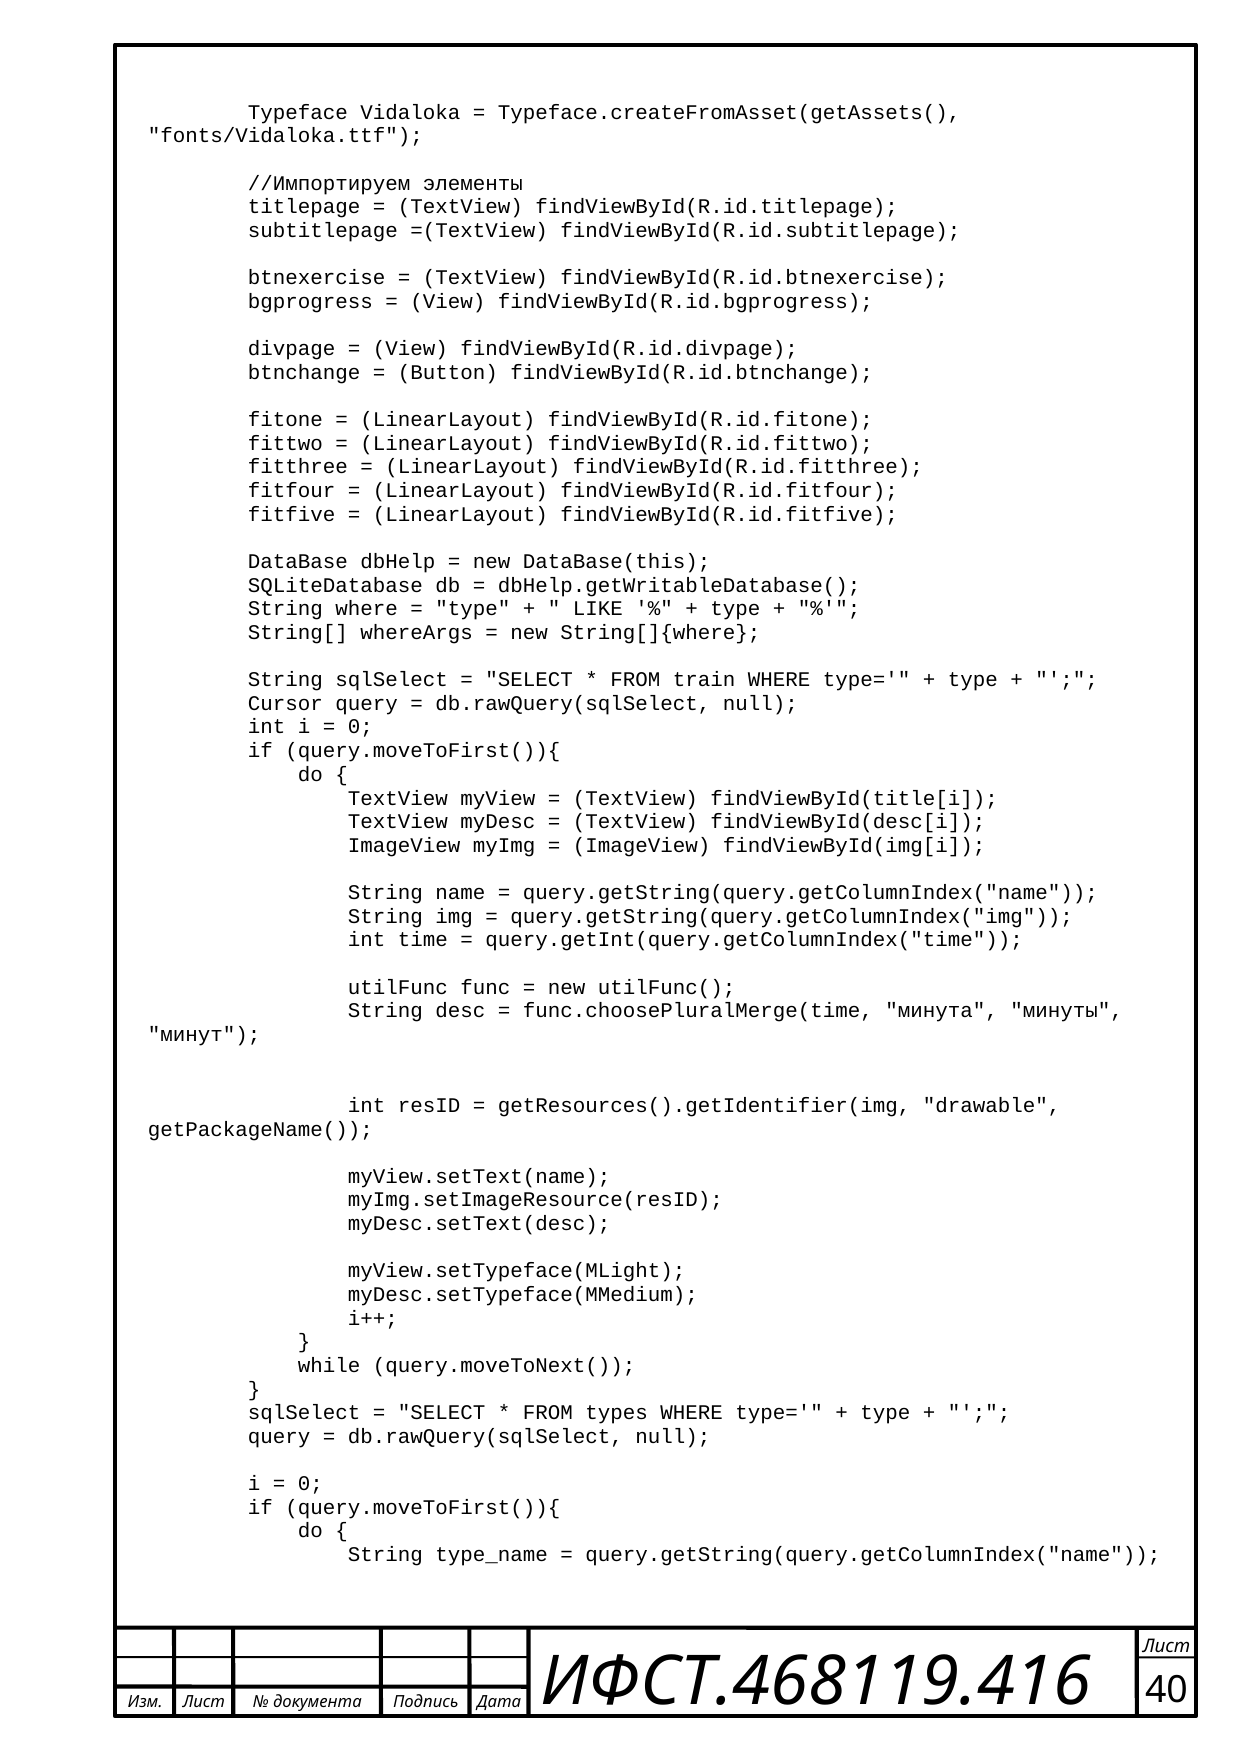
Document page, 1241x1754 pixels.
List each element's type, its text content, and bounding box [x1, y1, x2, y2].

text myDesc.setText(desc); [148, 1213, 1167, 1237]
text SQLiteDatabase db = dbHelp.getWritableDatabase(); [148, 575, 1167, 598]
text query = db.rawQuery(sqlSelect, null); [148, 1426, 1167, 1449]
text String img = query.getString(query.getColumnIndex("img")); [148, 906, 1167, 929]
text sqlSelect = "SELECT * FROM types WHERE type='" + type + "';"; [148, 1402, 1167, 1426]
text TextView myView = (TextView) findViewById(title[i]); [148, 787, 1167, 811]
text TextView myDesc = (TextView) findViewById(desc[i]); [148, 811, 1167, 835]
text String[] whereArgs = new String[]{where}; [148, 622, 1167, 646]
text String where = "type" + " LIKE '%" + type + "%'"; [148, 598, 1167, 622]
text if (query.moveToFirst()){ [148, 1497, 1167, 1521]
text int resID = getResources().getIdentifier(img, "drawable", getPackageName()); [148, 1095, 1167, 1142]
text } [148, 1379, 1167, 1402]
text myView.setText(name); [148, 1166, 1167, 1189]
text do { [148, 1521, 1167, 1544]
text i = 0; [148, 1473, 1167, 1497]
text fitone = (LinearLayout) findViewById(R.id.fitone); [148, 409, 1167, 433]
text fitthree = (LinearLayout) findViewById(R.id.fitthree); [148, 456, 1167, 480]
text titlepage = (TextView) findViewById(R.id.titlepage); [148, 196, 1167, 220]
text myImg.setImageResource(resID); [148, 1189, 1167, 1213]
text fitfive = (LinearLayout) findViewById(R.id.fitfive); [148, 504, 1167, 527]
text String sqlSelect = "SELECT * FROM train WHERE type='" + type + "';"; [148, 669, 1167, 693]
text } [148, 1331, 1167, 1355]
text Typeface Vidaloka = Typeface.createFromAsset(getAssets(), "fonts/Vidaloka.ttf"); [148, 102, 1167, 149]
text utilFunc func = new utilFunc(); [148, 977, 1167, 1000]
text String desc = func.choosePluralMerge(time, "минута", "минуты", "минут"); [148, 1000, 1167, 1048]
text bgprogress = (View) findViewById(R.id.bgprogress); [148, 291, 1167, 314]
text int i = 0; [148, 717, 1167, 740]
text myView.setTypeface(MLight); [148, 1260, 1167, 1284]
text btnchange = (Button) findViewById(R.id.btnchange); [148, 362, 1167, 386]
text ImageView myImg = (ImageView) findViewById(img[i]); [148, 835, 1167, 858]
text fitfour = (LinearLayout) findViewById(R.id.fitfour); [148, 480, 1167, 504]
text int time = query.getInt(query.getColumnIndex("time")); [148, 929, 1167, 953]
text do { [148, 764, 1167, 787]
text while (query.moveToNext()); [148, 1355, 1167, 1379]
text DataBase dbHelp = new DataBase(this); [148, 551, 1167, 575]
text String type_name = query.getString(query.getColumnIndex("name")); [148, 1544, 1167, 1568]
text i++; [148, 1308, 1167, 1331]
text myDesc.setTypeface(MMedium); [148, 1284, 1167, 1308]
text //Импортируем элементы [148, 173, 1167, 196]
text fittwo = (LinearLayout) findViewById(R.id.fittwo); [148, 433, 1167, 456]
text subtitlepage =(TextView) findViewById(R.id.subtitlepage); [148, 220, 1167, 244]
text Cursor query = db.rawQuery(sqlSelect, null); [148, 693, 1167, 717]
text if (query.moveToFirst()){ [148, 740, 1167, 764]
text btnexercise = (TextView) findViewById(R.id.btnexercise); [148, 267, 1167, 291]
text String name = query.getString(query.getColumnIndex("name")); [148, 882, 1167, 906]
text divpage = (View) findViewById(R.id.divpage); [148, 338, 1167, 362]
